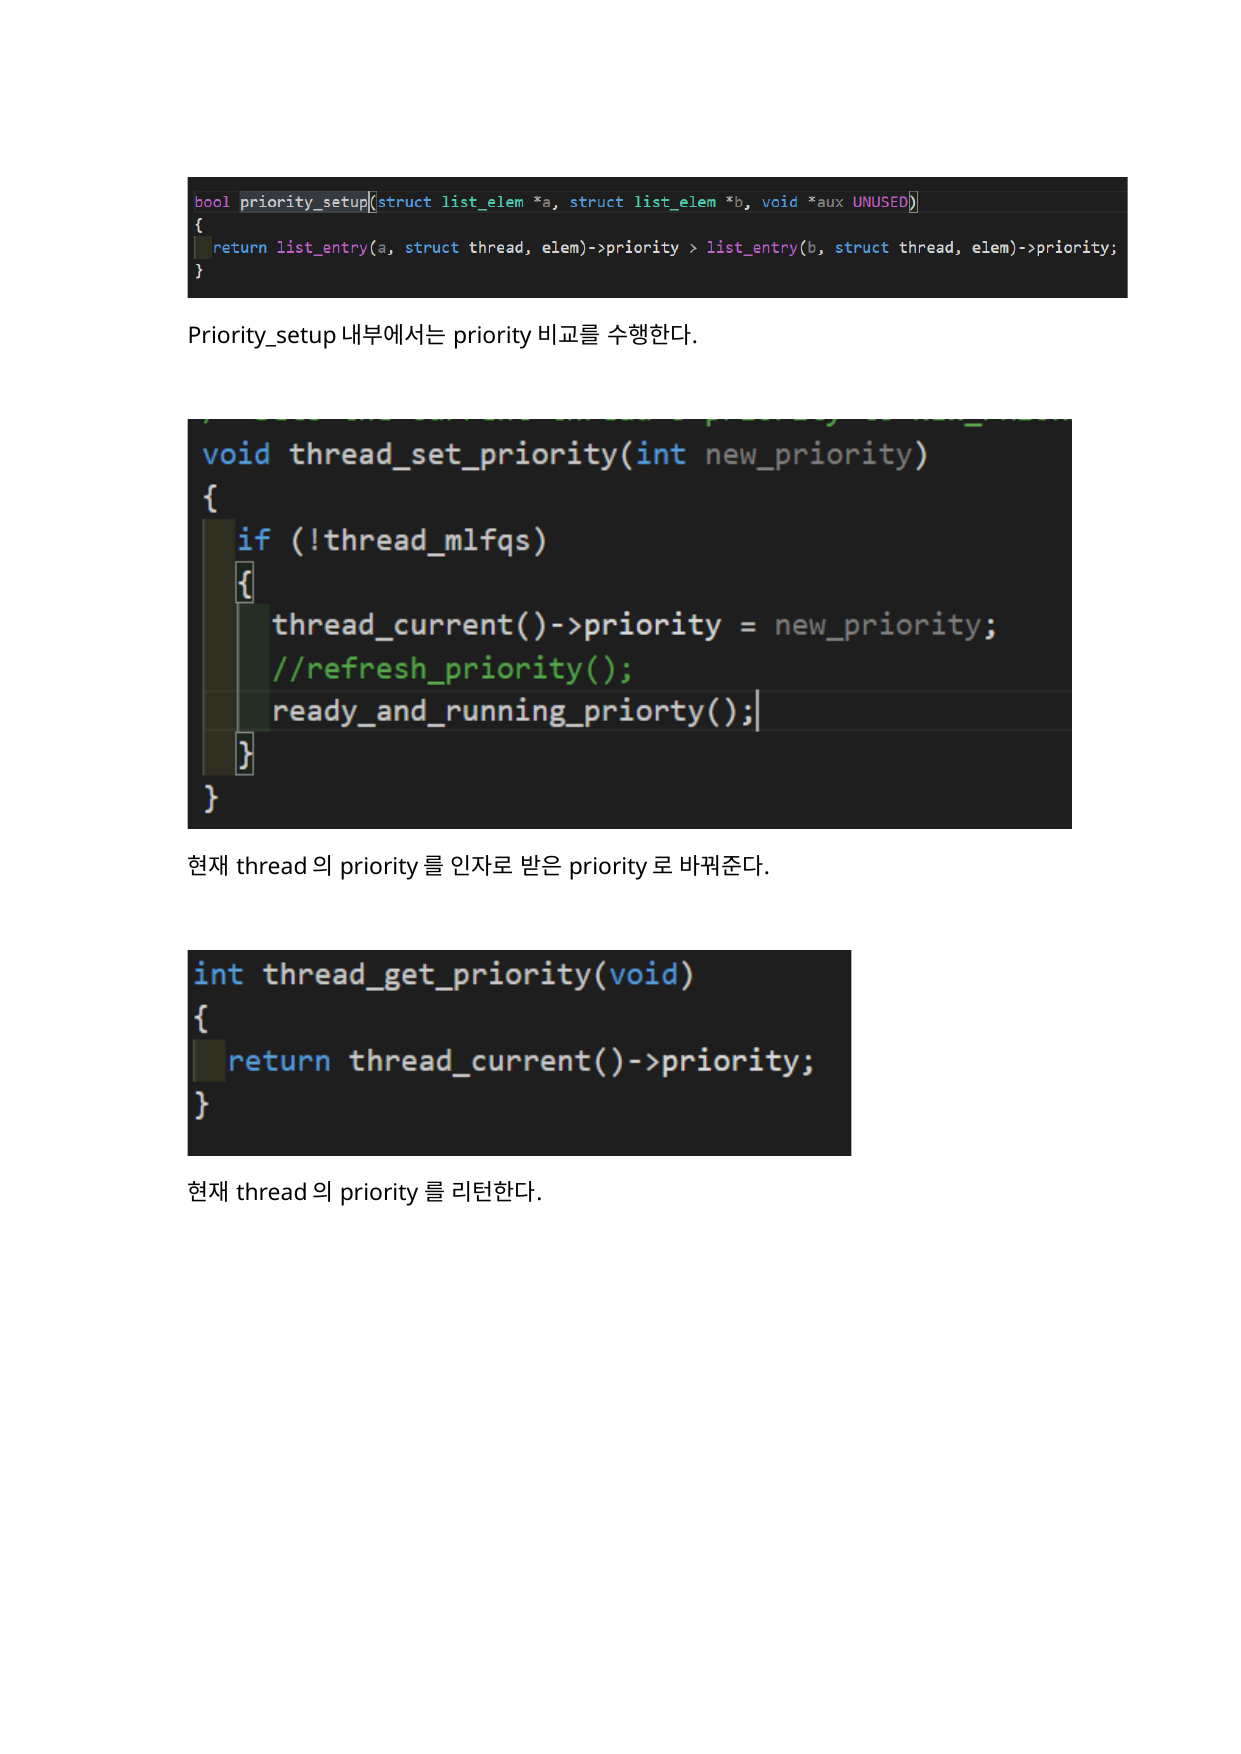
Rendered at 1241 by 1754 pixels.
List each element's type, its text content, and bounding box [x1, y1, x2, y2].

picture [187, 177, 1128, 298]
list 현재 thread의 priority를 인자로 받은 priority로 바꿔준다. [187, 848, 1090, 881]
picture [187, 419, 1072, 829]
picture [187, 950, 852, 1156]
list Priority_setup내부에서는 priority 비교를 수행한다. [187, 316, 1090, 350]
list 현재 thread의 priority 를 리턴한다. [187, 1174, 1090, 1208]
